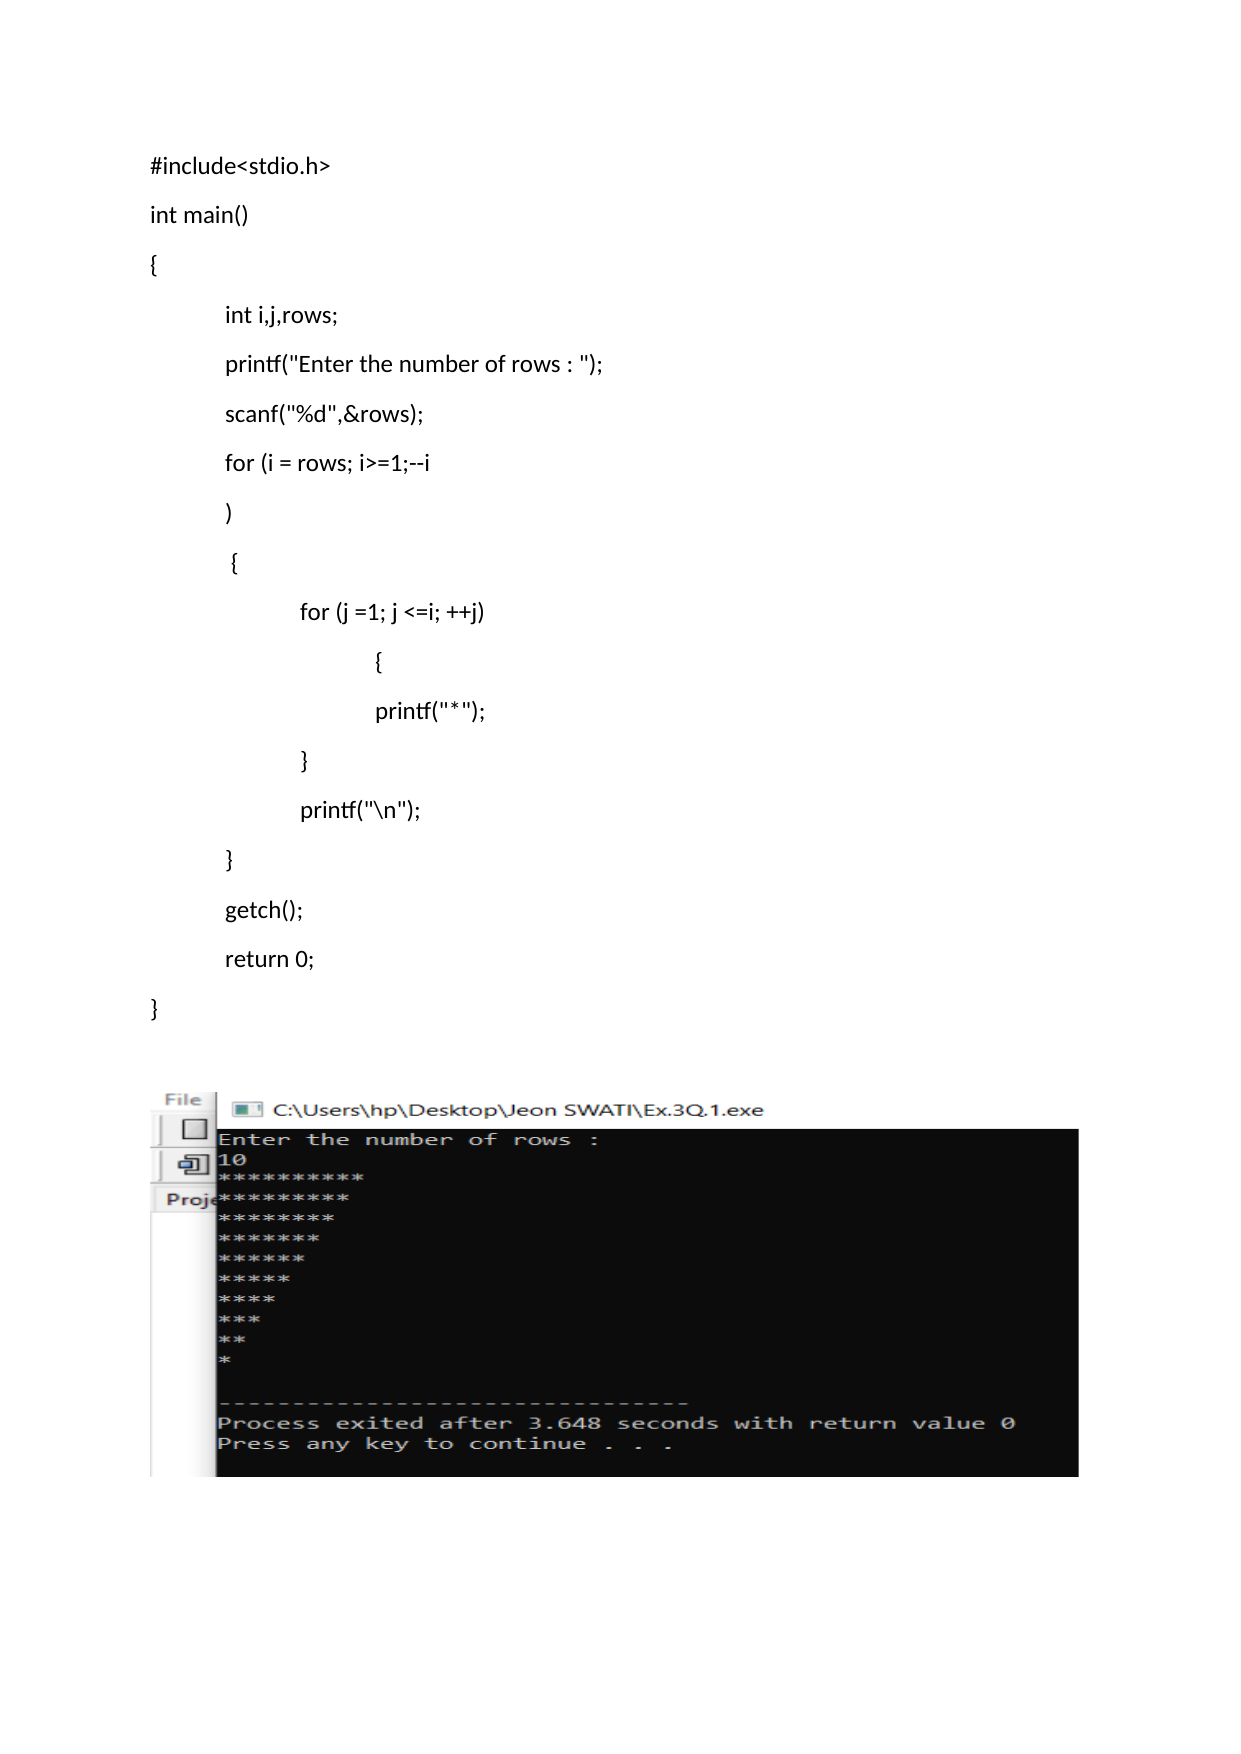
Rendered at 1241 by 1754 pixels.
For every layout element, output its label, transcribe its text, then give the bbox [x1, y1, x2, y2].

text } [150, 844, 1090, 875]
text } [150, 745, 1090, 776]
picture [150, 1092, 1079, 1477]
text printf("\n"); [150, 794, 1090, 825]
text #include<stdio.h> [150, 150, 1090, 181]
text printf("*"); [150, 695, 1090, 726]
text for (i = rows; i>=1;--i [150, 447, 1090, 478]
text printf("Enter the number of rows : "); [150, 348, 1090, 379]
text { [150, 249, 1090, 280]
text } [150, 993, 1090, 1023]
text return 0; [150, 943, 1090, 974]
text scanf("%d",&rows); [150, 398, 1090, 428]
text for (j =1; j <=i; ++j) [150, 596, 1090, 627]
text getch(); [150, 894, 1090, 924]
text int i,j,rows; [150, 299, 1090, 329]
text ) [150, 497, 1090, 528]
text { [150, 547, 1090, 577]
text int main() [150, 199, 1090, 230]
text { [150, 646, 1090, 676]
